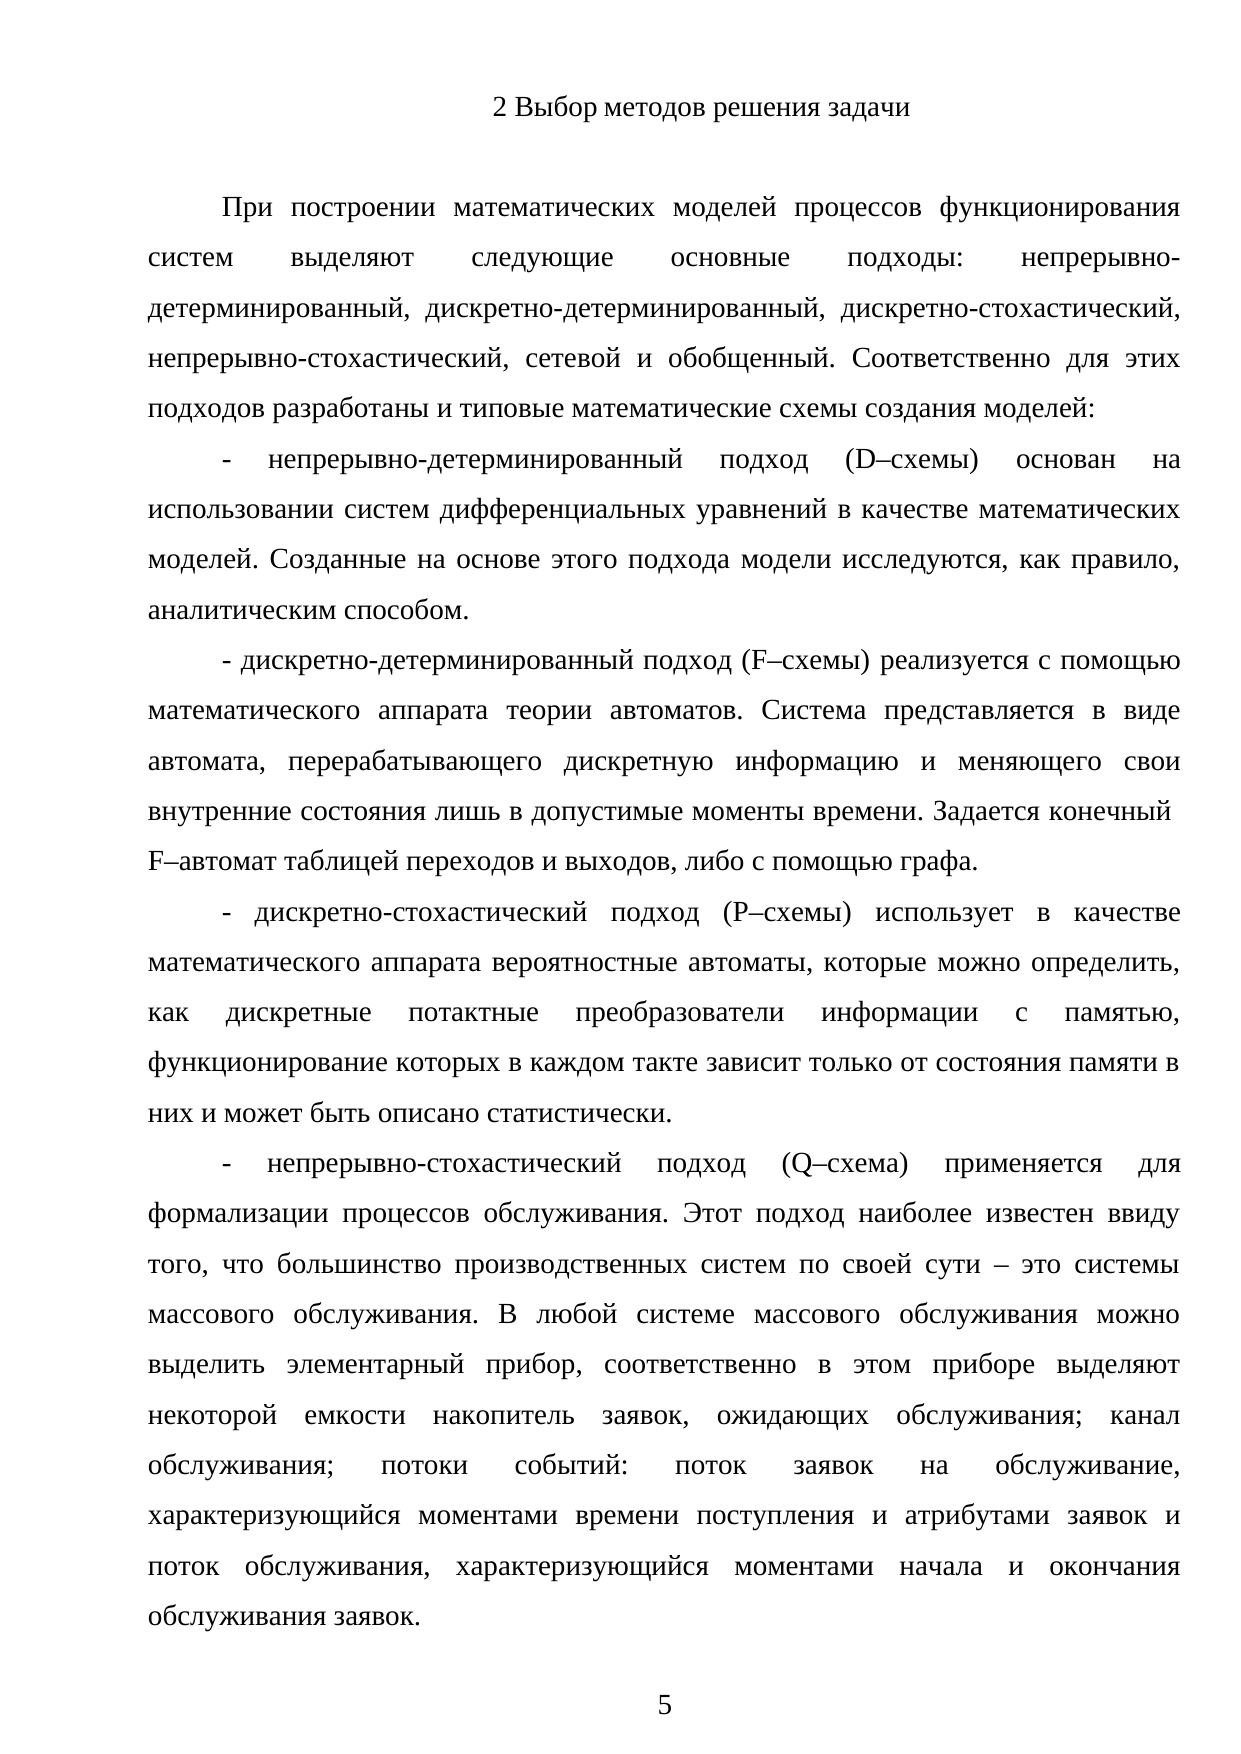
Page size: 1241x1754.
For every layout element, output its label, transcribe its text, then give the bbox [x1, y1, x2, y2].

text 2 Выбор методов решения задачи [148, 89, 1181, 122]
text При построении математических моделей процессов функционирования систем выделяют следующие основные подходы: непрерывно- детерминированный, дискретно-детерминированный, дискретно-стохастический, непрерывно-стохастический, сетевой и обобщенный. Соответственно для этих подходов разработаны и типовые математические схемы создания моделей: [148, 189, 1181, 424]
text - непрерывно-стохастический подход (Q–схема) применяется для формализации процессов обслуживания. Этот подход наиболее известен ввиду того, что большинство производственных систем по своей сути – это системы массового обслуживания. В любой системе массового обслуживания можно выделить элементарный прибор, соответственно в этом приборе выделяют некоторой емкости накопитель заявок, ожидающих обслуживания; канал обслуживания; потоки событий: поток заявок на обслуживание, характеризующийся моментами времени поступления и атрибутами заявок и поток обслуживания, характеризующийся моментами начала и окончания обслуживания заявок. [148, 1145, 1181, 1632]
text - непрерывно-детерминированный подход (D–схемы) основан на использовании систем дифференциальных уравнений в качестве математических моделей. Созданные на основе этого подхода модели исследуются, как правило, аналитическим способом. [148, 441, 1181, 625]
text - дискретно-стохастический подход (P–схемы) использует в качестве математического аппарата вероятностные автоматы, которые можно определить, как дискретные потактные преобразователи информации с памятью, функционирование которых в каждом такте зависит только от состояния памяти в них и может быть описано статистически. [148, 894, 1181, 1128]
text - дискретно-детерминированный подход (F–схемы) реализуется с помощью математического аппарата теории автоматов. Система представляется в виде автомата, перерабатывающего дискретную информацию и меняющего свои внутренние состояния лишь в допустимые моменты времени. Задается конечный F–автомат таблицей переходов и выходов, либо с помощью графа. [148, 642, 1181, 877]
